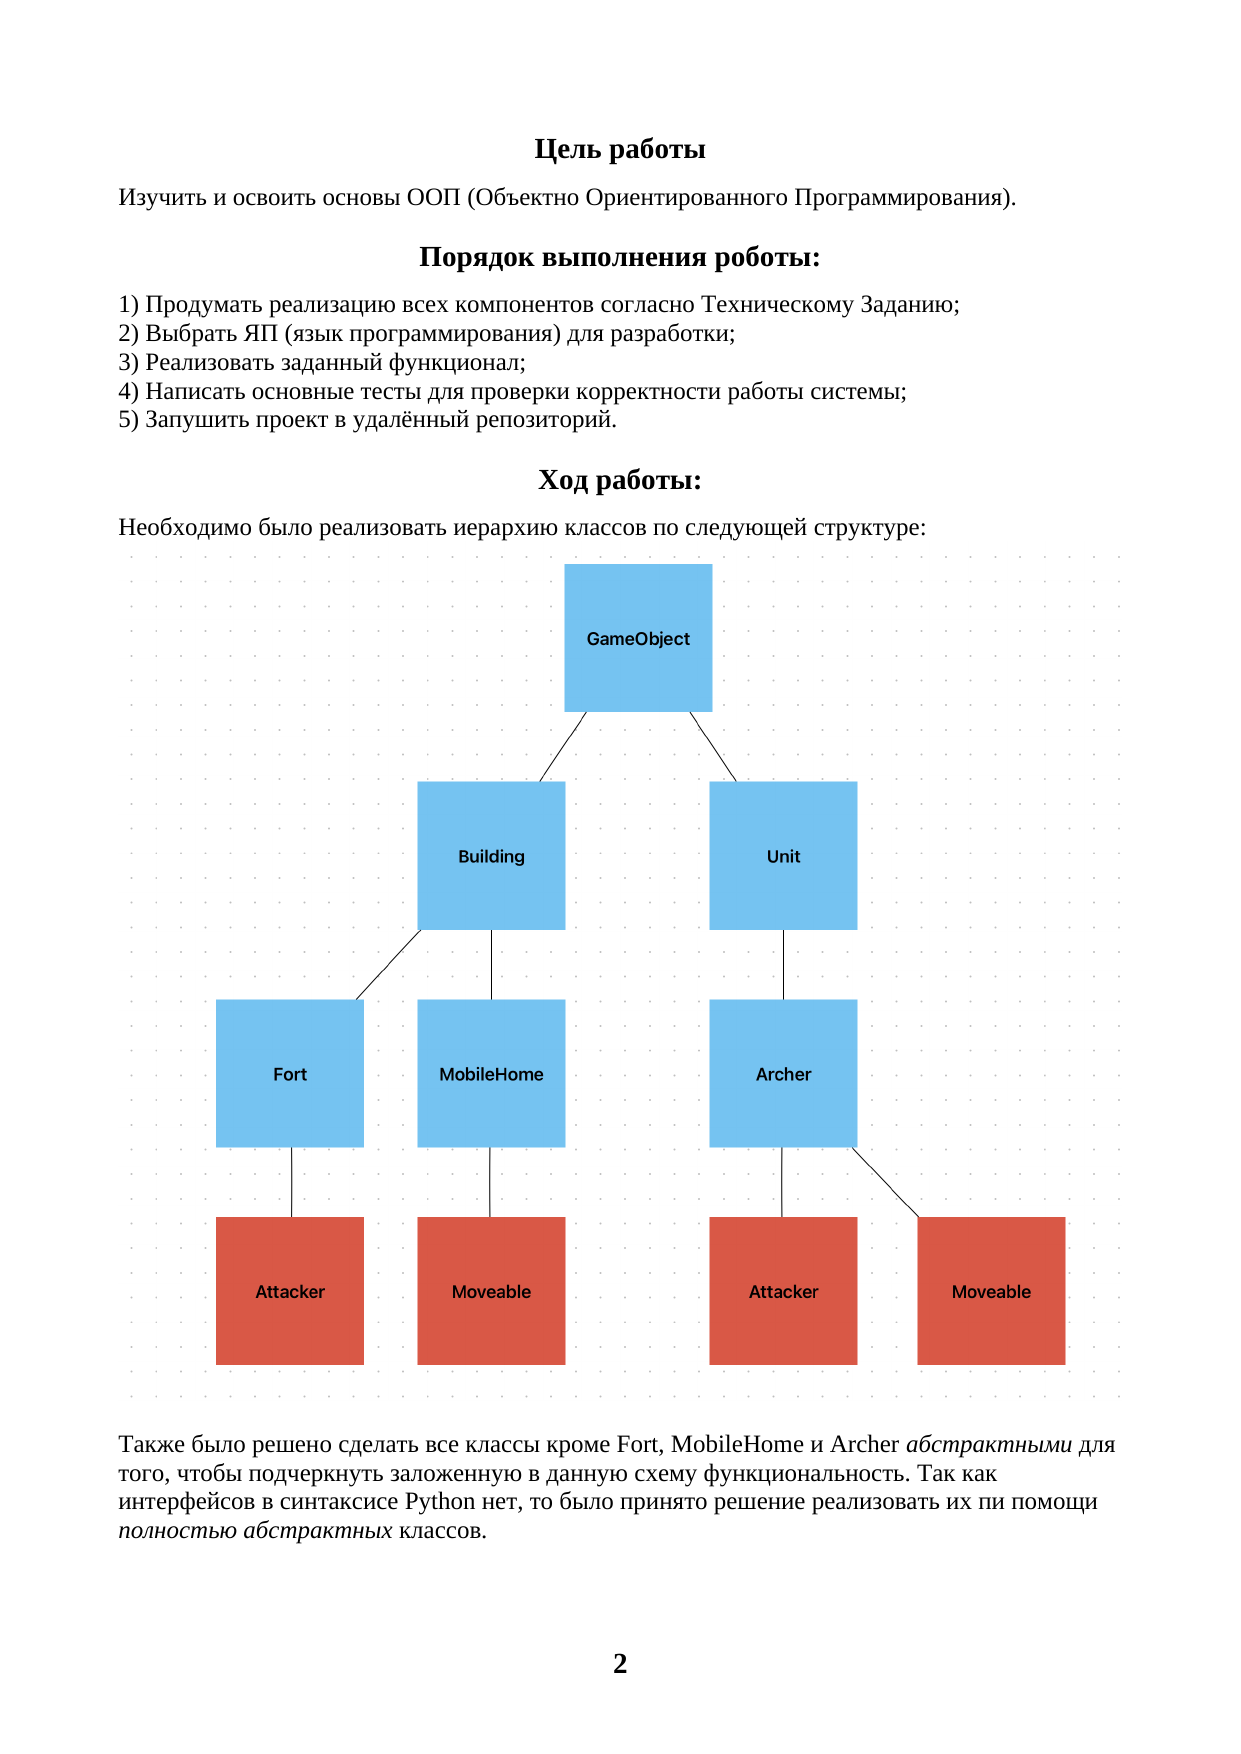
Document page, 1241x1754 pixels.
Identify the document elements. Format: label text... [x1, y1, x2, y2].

picture [118, 541, 1123, 1401]
text Необходимо было реализовать иерархию классов по следующей структуре: [118, 512, 1122, 541]
text Также было решено сделать все классы кроме Fort, MobileHome и Archer абстрактными для того, чтобы подчеркнуть заложенную в данную схему функциональность. Так как интерфейсов в синтаксисе Python нет, то было принято решение реализовать их пи помощи полностью абстрактных классов. [118, 1429, 1122, 1544]
text 3) Реализовать заданный функционал; [118, 347, 1122, 376]
text 4) Написать основные тесты для проверки корректности работы системы; [118, 376, 1122, 404]
text Цель работы [118, 131, 1122, 165]
text 2) Выбрать ЯП (язык программирования) для разработки; [118, 318, 1122, 347]
text 5) Запушить проект в удалённый репозиторий. [118, 404, 1122, 433]
text 1) Продумать реализацию всех компонентов согласно Техническому Заданию; [118, 289, 1122, 318]
text Изучить и освоить основы ООП (Объектно Ориентированного Программирования). [118, 182, 1122, 210]
text Ход работы: [118, 462, 1122, 496]
text Порядок выполнения роботы: [118, 239, 1122, 273]
